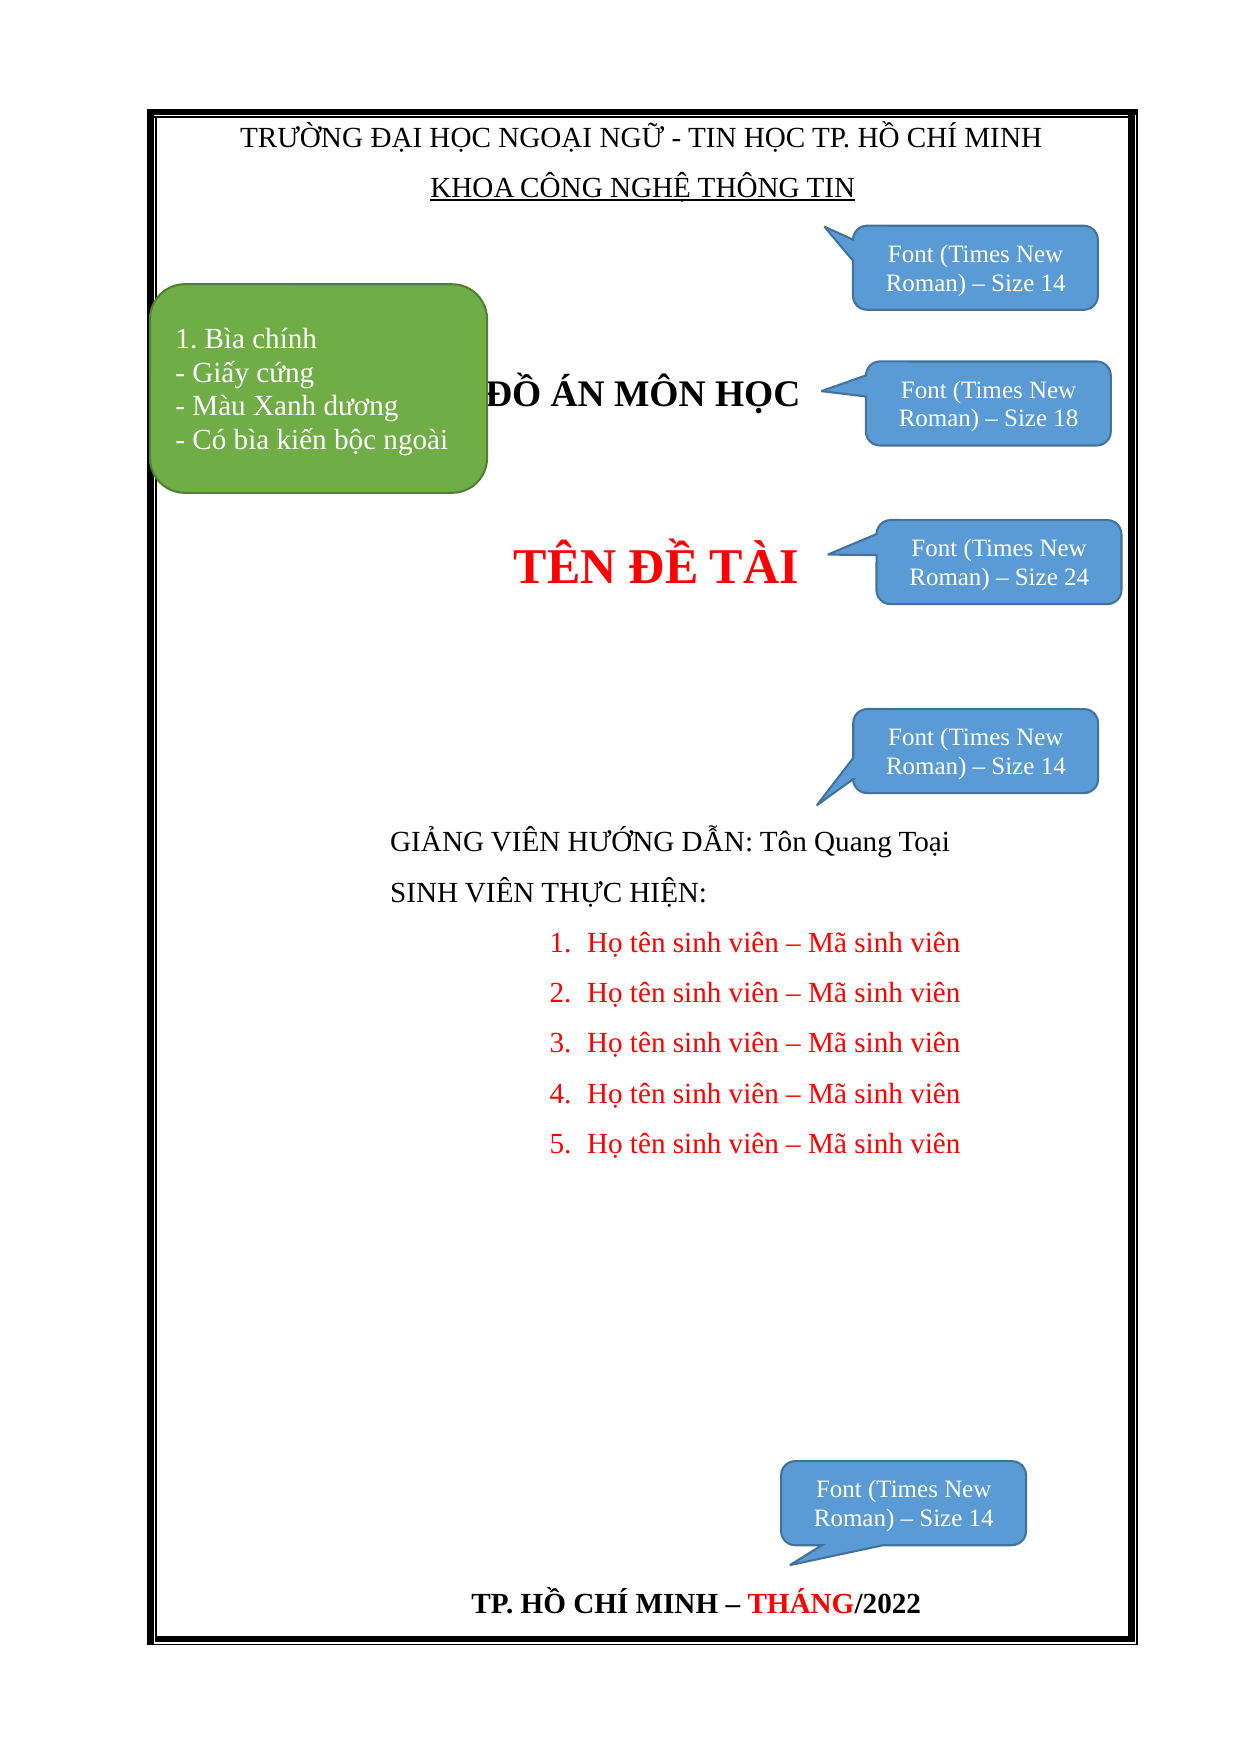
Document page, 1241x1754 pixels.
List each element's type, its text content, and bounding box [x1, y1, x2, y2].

list Họ tên sinh viên – Mã sinh viên [549, 975, 1120, 1009]
text GIẢNG VIÊN HƯỚNG DẪN: Tôn Quang Toại [165, 824, 1120, 858]
text ĐỒ ÁN MÔN HỌC [489, 372, 865, 415]
text TÊN ĐỀ TÀI [165, 537, 875, 594]
text SINH VIÊN THỰC HIỆN: [165, 875, 1120, 908]
list Họ tên sinh viên – Mã sinh viên [549, 1126, 1120, 1160]
text KHOA CÔNG NGHỆ THÔNG TIN [165, 170, 1120, 204]
text TP. HỒ CHÍ MINH – THÁNG/2022 [471, 1586, 1120, 1620]
list Họ tên sinh viên – Mã sinh viên [549, 925, 1120, 958]
list Họ tên sinh viên – Mã sinh viên [549, 1026, 1120, 1059]
list Họ tên sinh viên – Mã sinh viên [549, 1076, 1120, 1109]
text TRƯỜNG ĐẠI HỌC NGOẠI NGỮ - TIN HỌC TP. HỒ CHÍ MINH [165, 120, 1120, 153]
